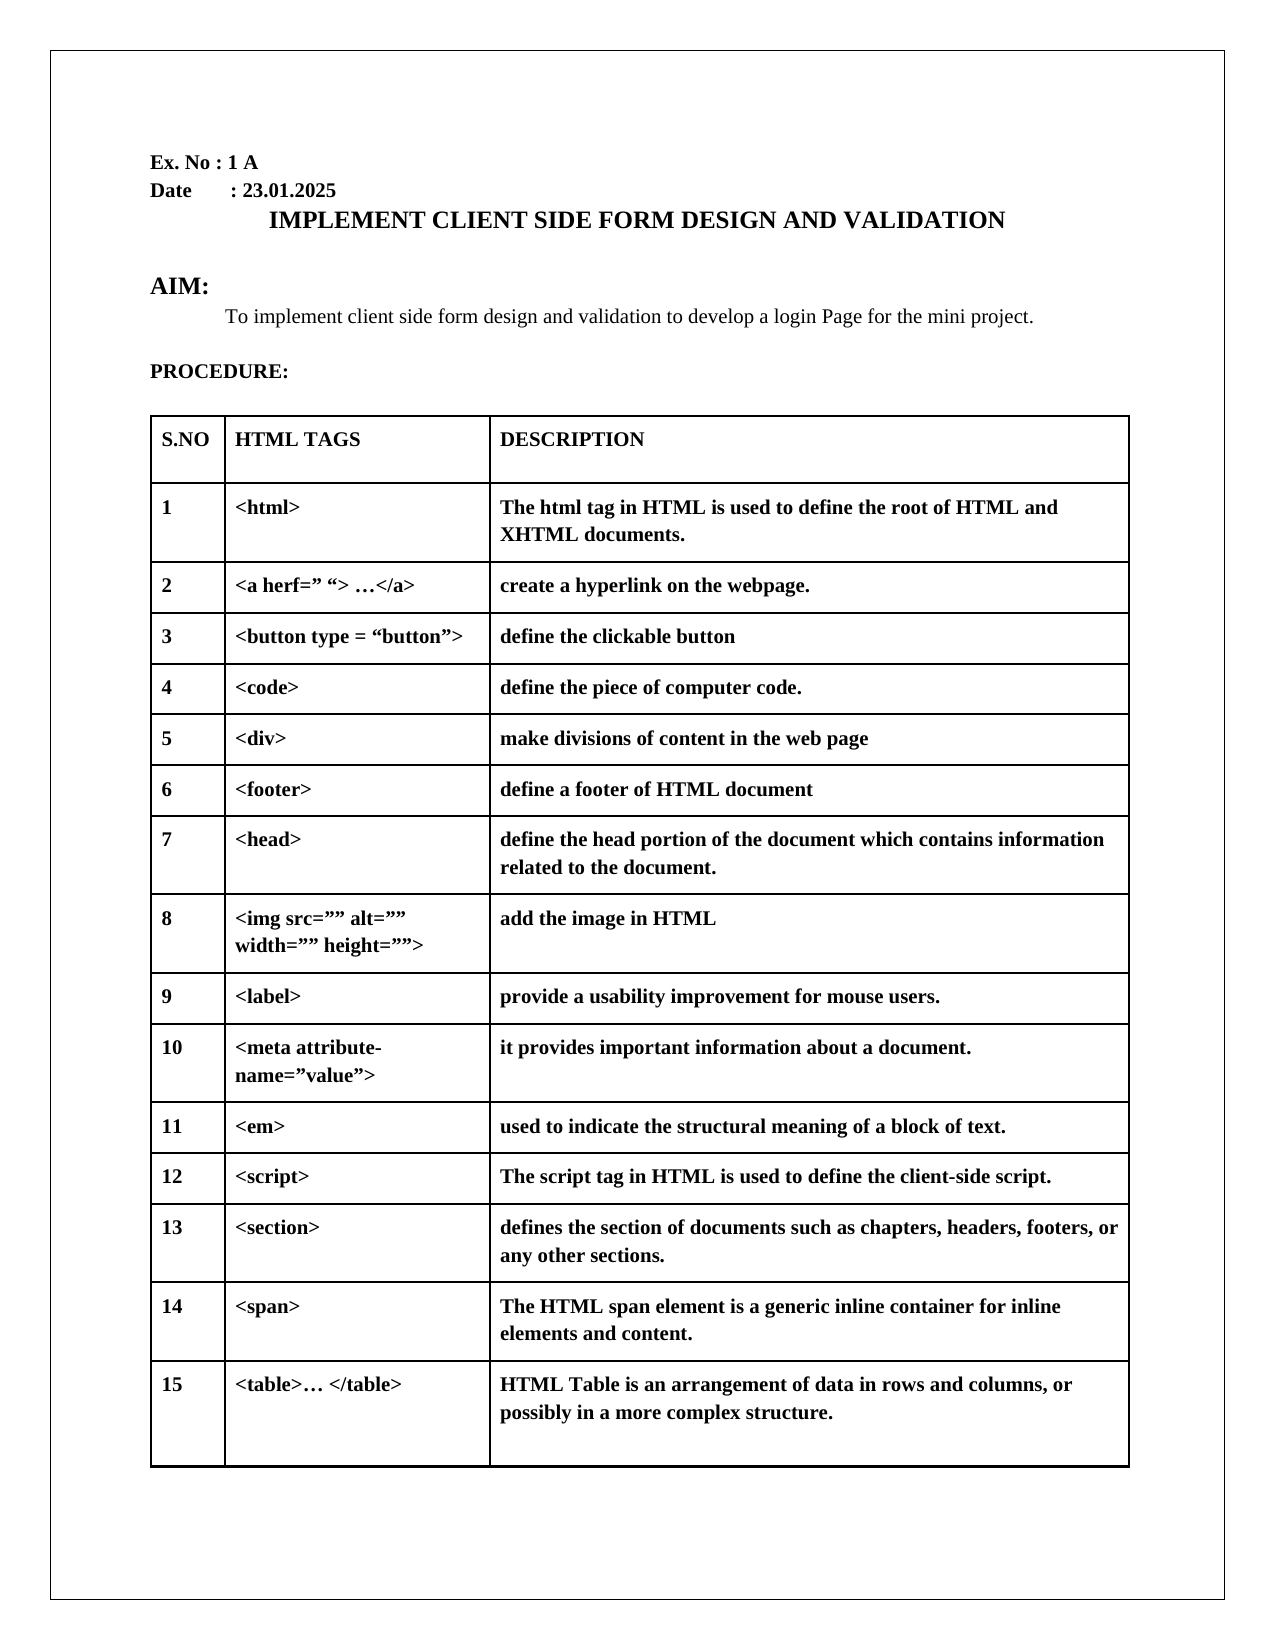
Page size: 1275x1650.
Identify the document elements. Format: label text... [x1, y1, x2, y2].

table_cell <html> [226, 484, 489, 561]
table_cell 5 [152, 715, 224, 764]
table_cell 15 [152, 1362, 224, 1465]
text Ex. No : 1 A [150, 150, 1125, 174]
table_cell define the head portion of the document which contains information related to the document. [491, 817, 1128, 893]
table_cell define a footer of HTML document [491, 766, 1128, 815]
table_cell add the image in HTML [491, 895, 1128, 972]
table_cell 7 [152, 817, 224, 893]
table_cell 9 [152, 974, 224, 1023]
table_cell 10 [152, 1025, 224, 1101]
table_cell define the clickable button [491, 614, 1128, 662]
table_header S.NO [152, 417, 224, 482]
table_cell <img src=”” alt=”” width=”” height=””> [226, 895, 489, 972]
table_cell <a herf=” “> …</a> [226, 563, 489, 612]
table_cell <button type = “button”> [226, 614, 489, 662]
table_cell <section> [226, 1205, 489, 1281]
table_cell <em> [226, 1103, 489, 1152]
table_cell 1 [152, 484, 224, 561]
table_cell 3 [152, 614, 224, 662]
table_cell 6 [152, 766, 224, 815]
text To implement client side form design and validation to develop a login Page for the mini project. [150, 304, 1125, 328]
table_cell <meta attribute-name=”value”> [226, 1025, 489, 1101]
table_cell 11 [152, 1103, 224, 1152]
text PROCEDURE: [150, 359, 1125, 383]
text AIM: [150, 271, 1125, 300]
table_cell it provides important information about a document. [491, 1025, 1128, 1101]
table_cell HTML Table is an arrangement of data in rows and columns, or possibly in a more complex structure. [491, 1362, 1128, 1465]
table_cell The script tag in HTML is used to define the client-side script. [491, 1154, 1128, 1203]
table_cell <head> [226, 817, 489, 893]
table_cell <code> [226, 665, 489, 713]
table_cell 14 [152, 1283, 224, 1359]
table_cell <div> [226, 715, 489, 764]
table_cell The HTML span element is a generic inline container for inline elements and content. [491, 1283, 1128, 1359]
table_cell <table>… </table> [226, 1362, 489, 1465]
table_cell 4 [152, 665, 224, 713]
table_cell create a hyperlink on the webpage. [491, 563, 1128, 612]
table_cell 2 [152, 563, 224, 612]
table_cell The html tag in HTML is used to define the root of HTML and XHTML documents. [491, 484, 1128, 561]
table_cell 12 [152, 1154, 224, 1203]
text Date : 23.01.2025 [150, 178, 1125, 202]
table_cell 8 [152, 895, 224, 972]
table_cell make divisions of content in the web page [491, 715, 1128, 764]
table_cell <span> [226, 1283, 489, 1359]
table_cell defines the section of documents such as chapters, headers, footers, or any other sections. [491, 1205, 1128, 1281]
table_header DESCRIPTION [491, 417, 1128, 482]
table_header HTML TAGS [226, 417, 489, 482]
table_cell <script> [226, 1154, 489, 1203]
table_cell 13 [152, 1205, 224, 1281]
table_cell <footer> [226, 766, 489, 815]
table_cell <label> [226, 974, 489, 1023]
table_cell used to indicate the structural meaning of a block of text. [491, 1103, 1128, 1152]
text IMPLEMENT CLIENT SIDE FORM DESIGN AND VALIDATION [150, 205, 1125, 234]
table_cell define the piece of computer code. [491, 665, 1128, 713]
table_cell provide a usability improvement for mouse users. [491, 974, 1128, 1023]
